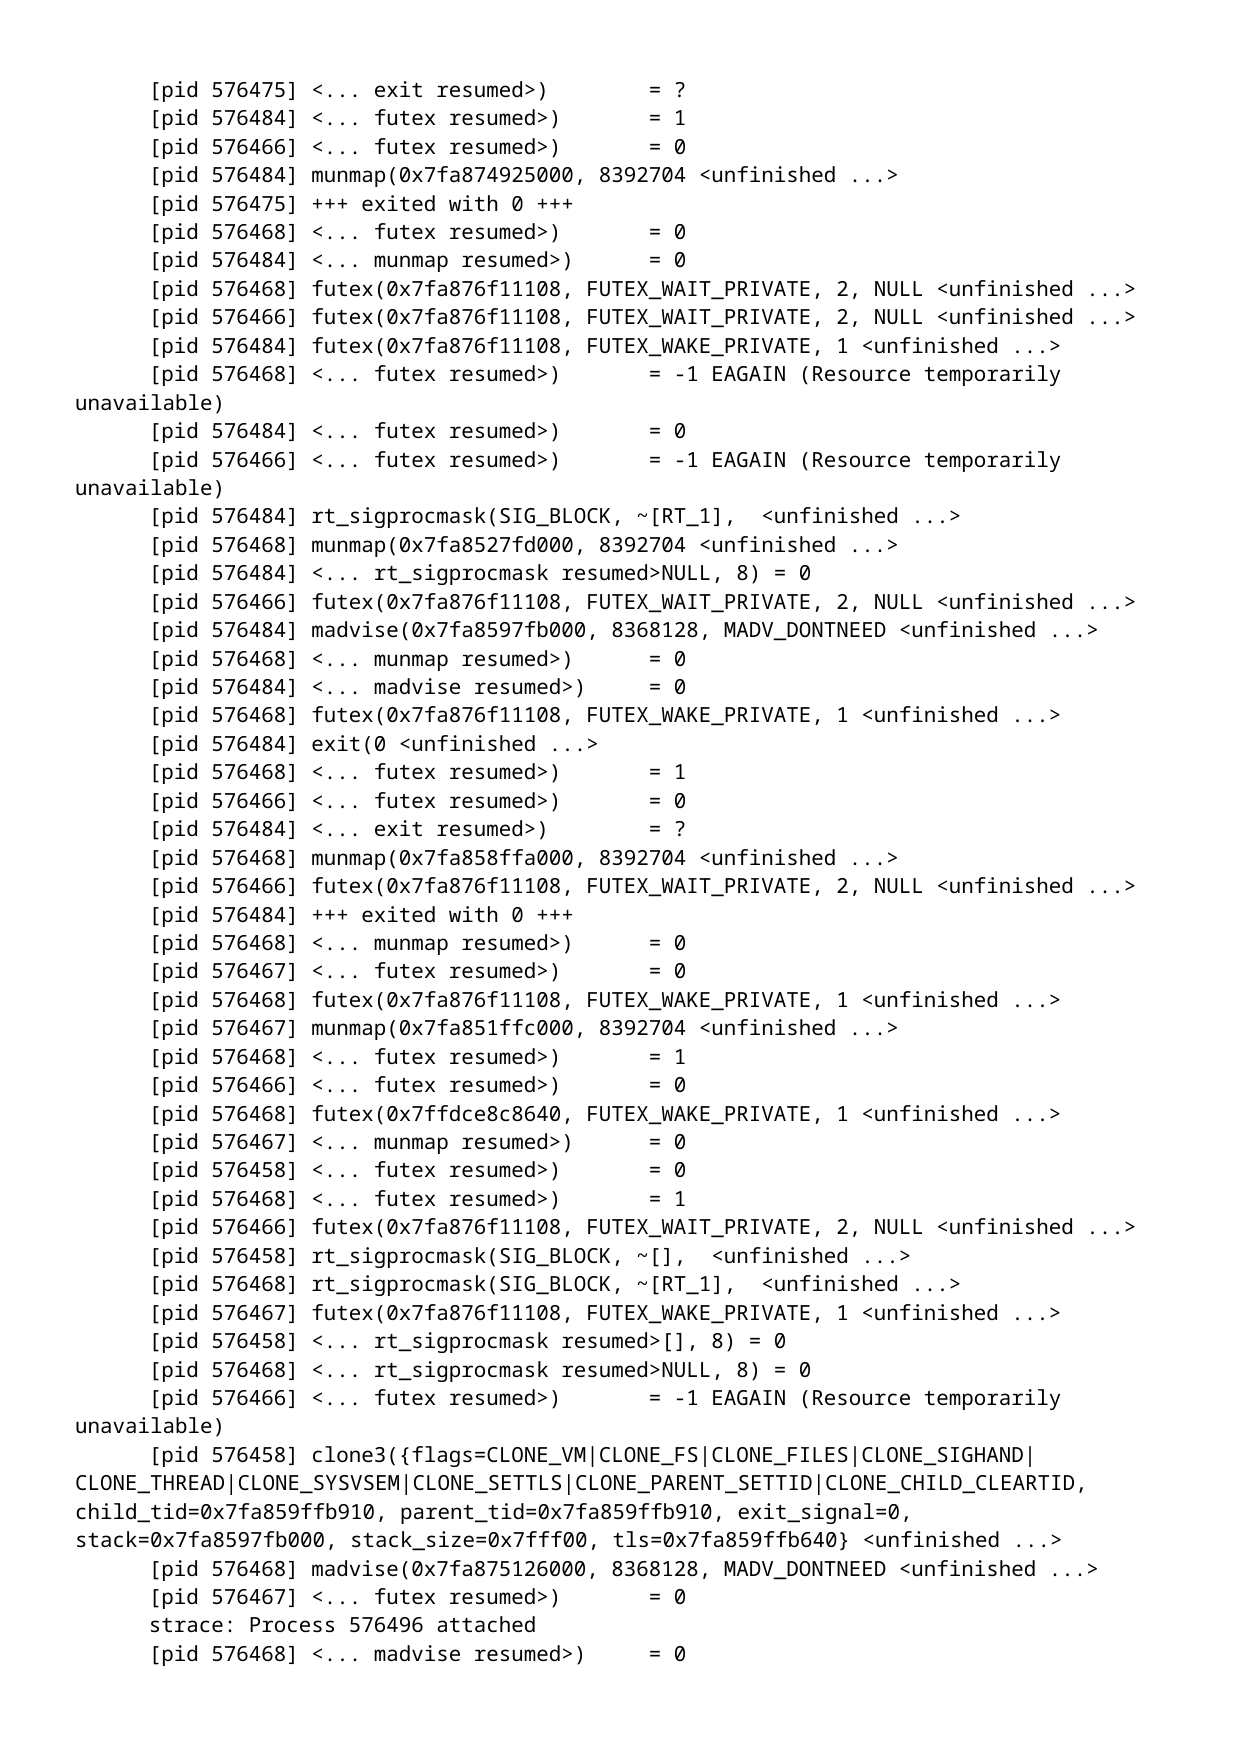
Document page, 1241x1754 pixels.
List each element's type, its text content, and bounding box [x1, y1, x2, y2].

text [pid 576468] <... futex resumed>) = 1 [75, 757, 1165, 786]
text [pid 576484] <... futex resumed>) = 1 [75, 103, 1165, 132]
text [pid 576468] munmap(0x7fa858ffa000, 8392704 <unfinished ...> [75, 843, 1165, 871]
text [pid 576458] clone3({flags=CLONE_VM|CLONE_FS|CLONE_FILES|CLONE_SIGHAND|CLONE_THREAD|CLONE_SYSVSEM|CLONE_SETTLS|CLONE_PARENT_SETTID|CLONE_CHILD_CLEARTID, child_tid=0x7fa859ffb910, parent_tid=0x7fa859ffb910, exit_signal=0, stack=0x7fa8597fb000, stack_size=0x7fff00, tls=0x7fa859ffb640} <unfinished ...> [75, 1440, 1165, 1554]
text [pid 576484] <... munmap resumed>) = 0 [75, 246, 1165, 274]
text [pid 576467] <... futex resumed>) = 0 [75, 957, 1165, 985]
text [pid 576466] <... futex resumed>) = 0 [75, 1070, 1165, 1099]
text [pid 576466] <... futex resumed>) = 0 [75, 132, 1165, 160]
text [pid 576484] rt_sigprocmask(SIG_BLOCK, ~[RT_1], <unfinished ...> [75, 502, 1165, 530]
text [pid 576484] exit(0 <unfinished ...> [75, 729, 1165, 757]
text [pid 576458] <... futex resumed>) = 0 [75, 1156, 1165, 1184]
text [pid 576466] <... futex resumed>) = 0 [75, 786, 1165, 814]
text [pid 576468] futex(0x7fa876f11108, FUTEX_WAKE_PRIVATE, 1 <unfinished ...> [75, 701, 1165, 729]
text [pid 576484] <... madvise resumed>) = 0 [75, 672, 1165, 701]
text [pid 576466] futex(0x7fa876f11108, FUTEX_WAIT_PRIVATE, 2, NULL <unfinished ...> [75, 587, 1165, 615]
text [pid 576484] futex(0x7fa876f11108, FUTEX_WAKE_PRIVATE, 1 <unfinished ...> [75, 331, 1165, 359]
text [pid 576458] rt_sigprocmask(SIG_BLOCK, ~[], <unfinished ...> [75, 1241, 1165, 1269]
text [pid 576468] <... futex resumed>) = 0 [75, 217, 1165, 246]
text [pid 576468] <... munmap resumed>) = 0 [75, 928, 1165, 957]
text [pid 576484] +++ exited with 0 +++ [75, 900, 1165, 928]
text [pid 576475] +++ exited with 0 +++ [75, 189, 1165, 217]
text [pid 576468] <... madvise resumed>) = 0 [75, 1639, 1165, 1667]
text [pid 576468] rt_sigprocmask(SIG_BLOCK, ~[RT_1], <unfinished ...> [75, 1269, 1165, 1298]
text [pid 576466] <... futex resumed>) = -1 EAGAIN (Resource temporarily unavailable) [75, 445, 1165, 502]
text [pid 576484] munmap(0x7fa874925000, 8392704 <unfinished ...> [75, 160, 1165, 189]
text [pid 576467] futex(0x7fa876f11108, FUTEX_WAKE_PRIVATE, 1 <unfinished ...> [75, 1298, 1165, 1326]
text [pid 576468] futex(0x7ffdce8c8640, FUTEX_WAKE_PRIVATE, 1 <unfinished ...> [75, 1099, 1165, 1127]
text [pid 576468] madvise(0x7fa875126000, 8368128, MADV_DONTNEED <unfinished ...> [75, 1554, 1165, 1582]
text [pid 576468] <... rt_sigprocmask resumed>NULL, 8) = 0 [75, 1355, 1165, 1383]
text [pid 576468] munmap(0x7fa8527fd000, 8392704 <unfinished ...> [75, 530, 1165, 558]
text [pid 576468] <... munmap resumed>) = 0 [75, 644, 1165, 672]
text strace: Process 576496 attached [75, 1611, 1165, 1639]
text [pid 576475] <... exit resumed>) = ? [75, 75, 1165, 103]
text [pid 576484] <... futex resumed>) = 0 [75, 416, 1165, 445]
text [pid 576466] <... futex resumed>) = -1 EAGAIN (Resource temporarily unavailable) [75, 1383, 1165, 1440]
text [pid 576466] futex(0x7fa876f11108, FUTEX_WAIT_PRIVATE, 2, NULL <unfinished ...> [75, 871, 1165, 900]
text [pid 576468] futex(0x7fa876f11108, FUTEX_WAKE_PRIVATE, 1 <unfinished ...> [75, 985, 1165, 1013]
text [pid 576466] futex(0x7fa876f11108, FUTEX_WAIT_PRIVATE, 2, NULL <unfinished ...> [75, 302, 1165, 331]
text [pid 576484] <... rt_sigprocmask resumed>NULL, 8) = 0 [75, 558, 1165, 587]
text [pid 576468] futex(0x7fa876f11108, FUTEX_WAIT_PRIVATE, 2, NULL <unfinished ...> [75, 274, 1165, 302]
text [pid 576468] <... futex resumed>) = 1 [75, 1184, 1165, 1212]
text [pid 576467] <... futex resumed>) = 0 [75, 1582, 1165, 1611]
text [pid 576484] <... exit resumed>) = ? [75, 814, 1165, 843]
text [pid 576468] <... futex resumed>) = 1 [75, 1042, 1165, 1070]
text [pid 576467] <... munmap resumed>) = 0 [75, 1127, 1165, 1156]
text [pid 576467] munmap(0x7fa851ffc000, 8392704 <unfinished ...> [75, 1013, 1165, 1042]
text [pid 576468] <... futex resumed>) = -1 EAGAIN (Resource temporarily unavailable) [75, 359, 1165, 416]
text [pid 576484] madvise(0x7fa8597fb000, 8368128, MADV_DONTNEED <unfinished ...> [75, 615, 1165, 644]
text [pid 576458] <... rt_sigprocmask resumed>[], 8) = 0 [75, 1326, 1165, 1355]
text [pid 576466] futex(0x7fa876f11108, FUTEX_WAIT_PRIVATE, 2, NULL <unfinished ...> [75, 1212, 1165, 1241]
